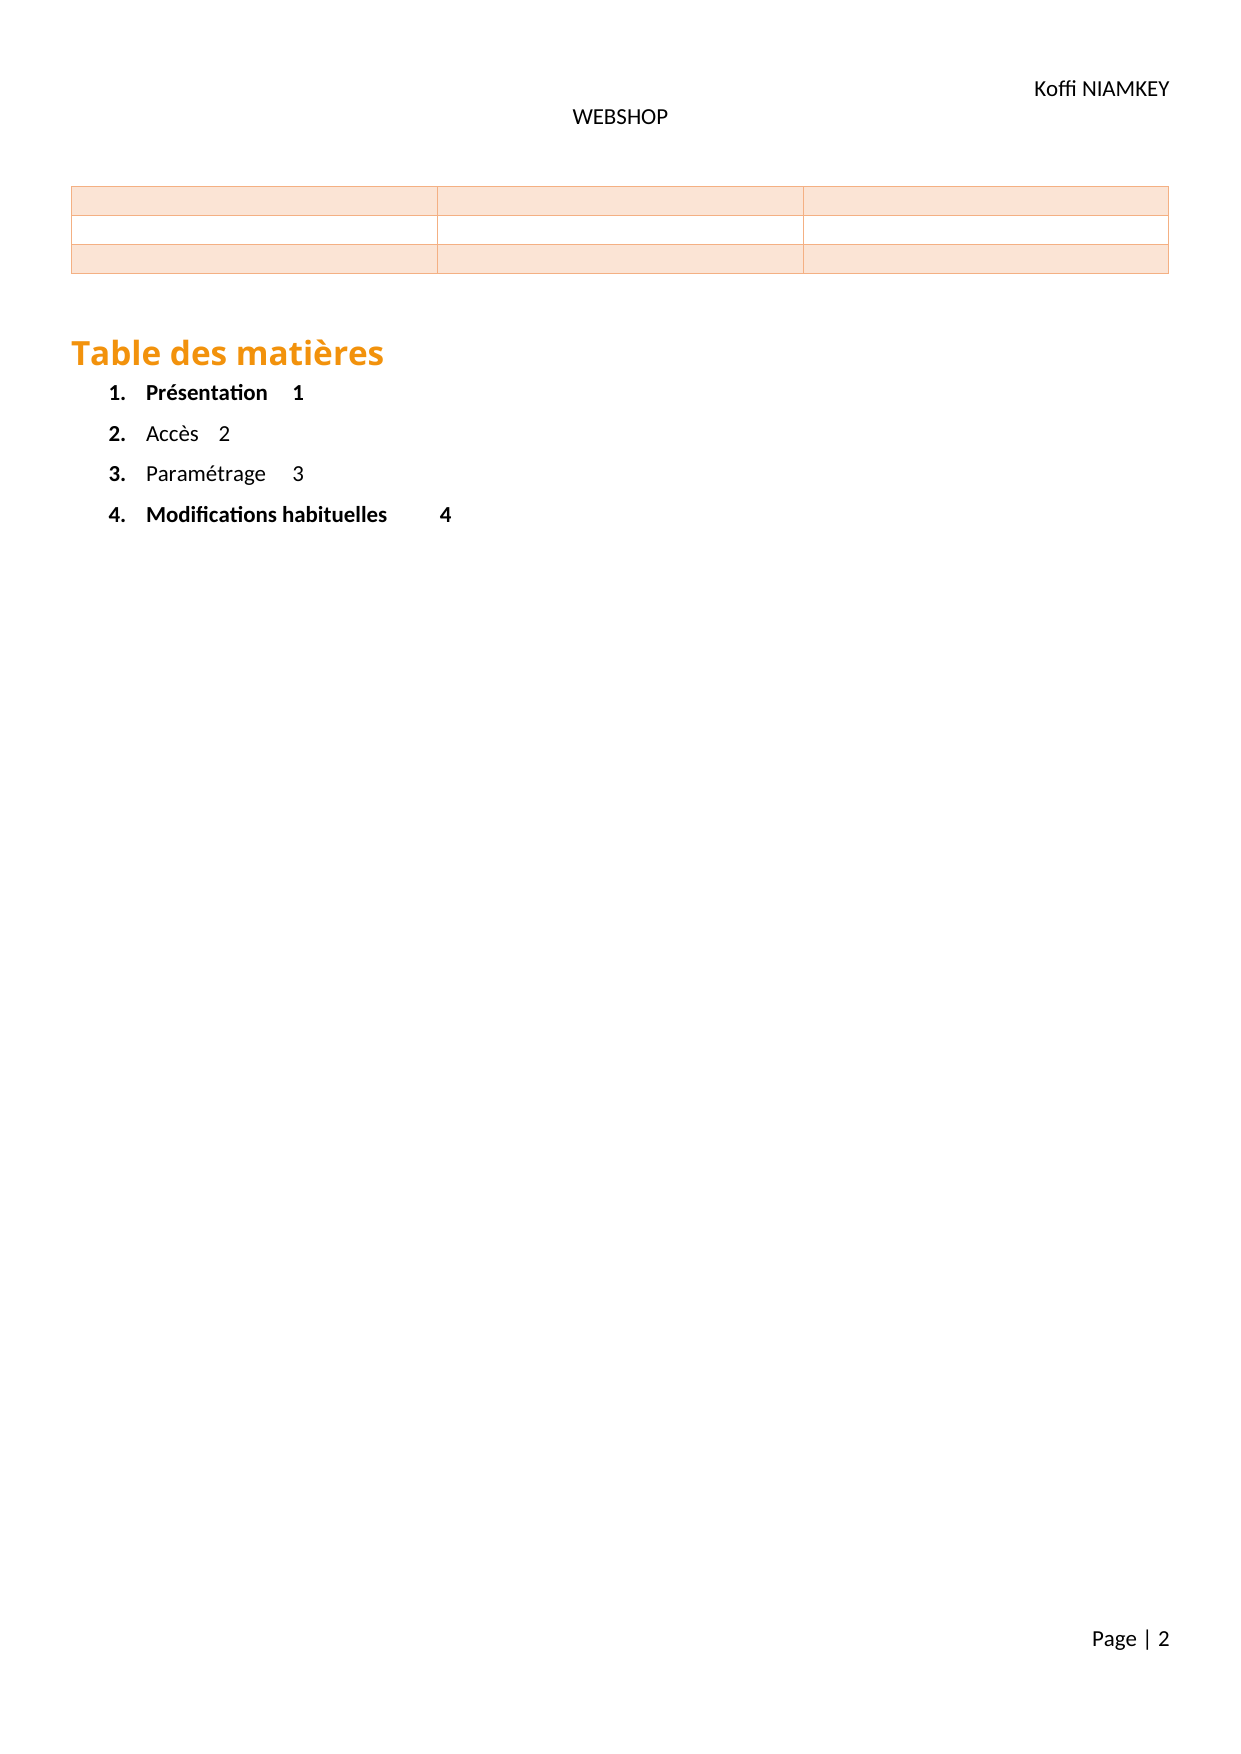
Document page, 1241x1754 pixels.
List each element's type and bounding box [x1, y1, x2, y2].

table_cell [438, 245, 803, 273]
table_cell [72, 187, 437, 215]
table_cell [438, 187, 803, 215]
table_cell [72, 245, 437, 273]
table_cell [804, 187, 1168, 215]
table_cell [804, 245, 1168, 273]
table_cell [72, 216, 437, 244]
table_cell [438, 216, 803, 244]
table_cell [804, 216, 1168, 244]
